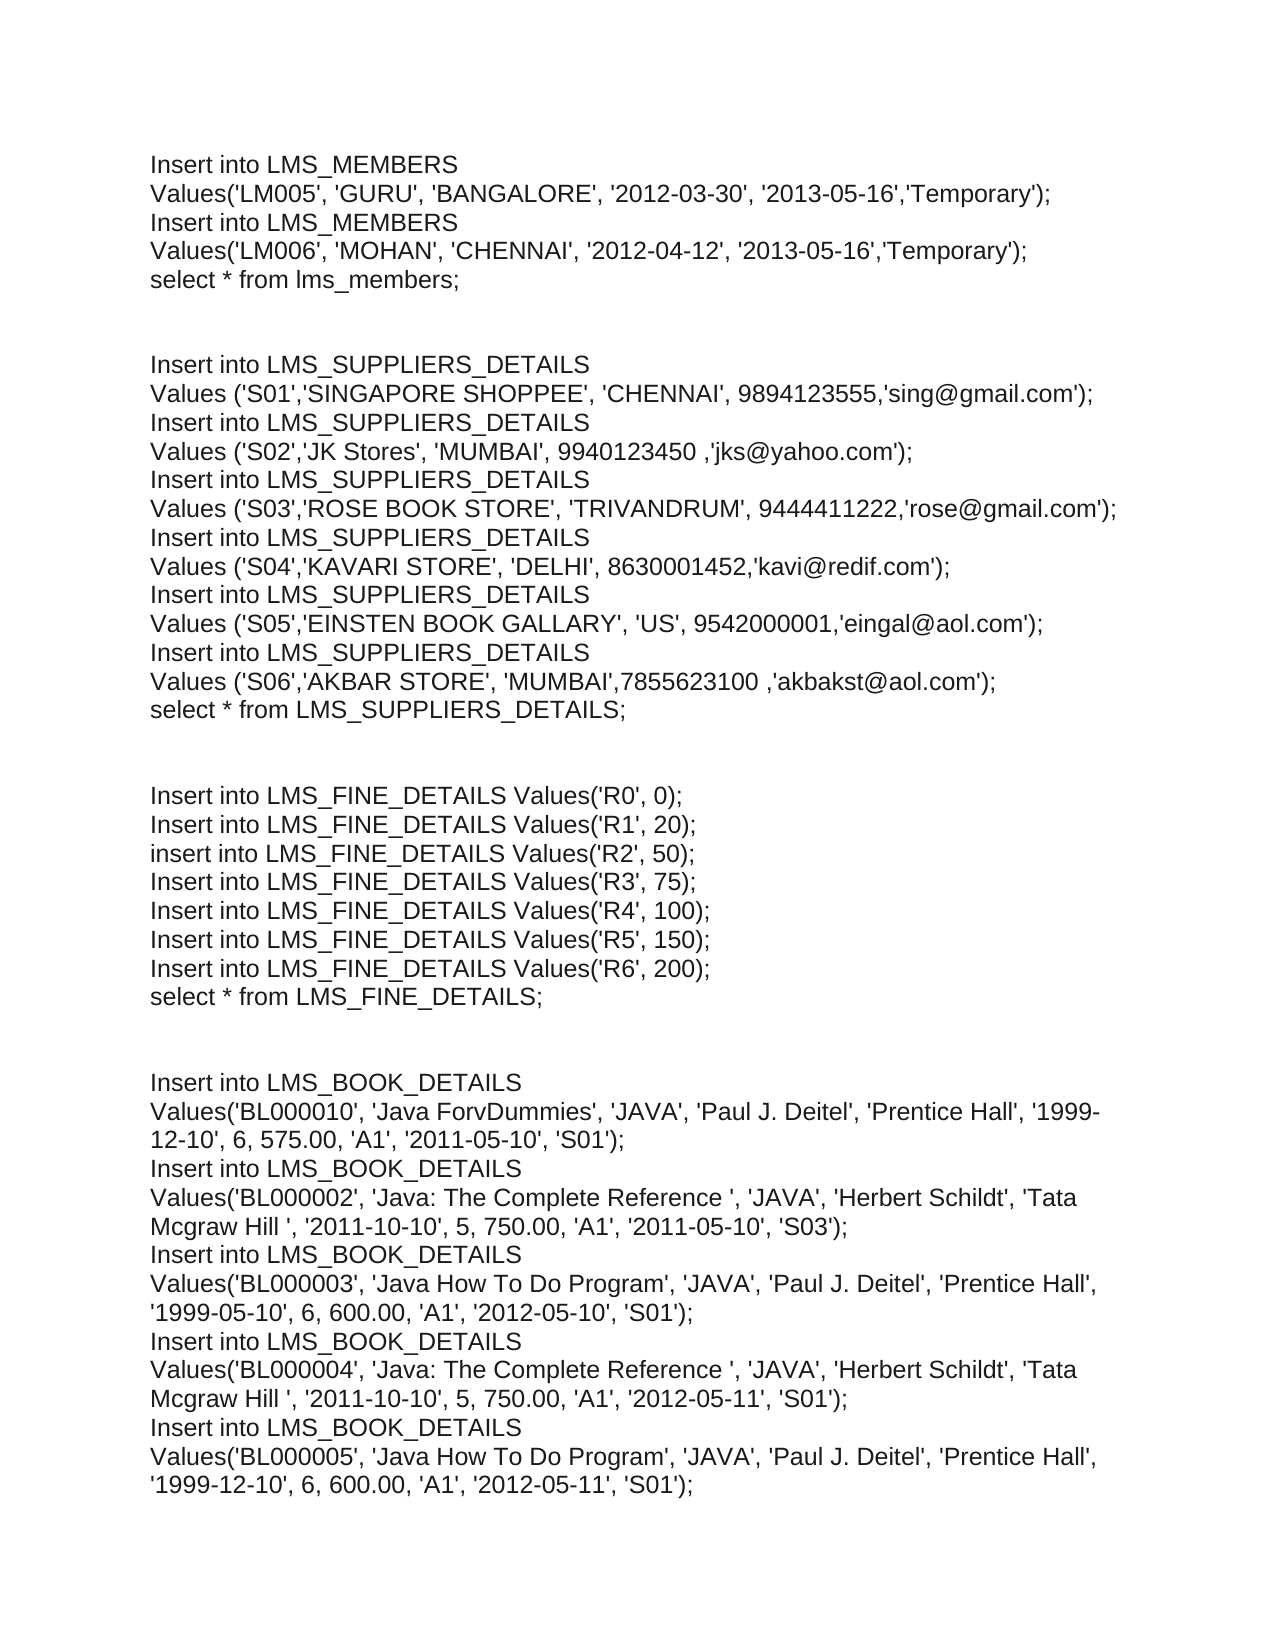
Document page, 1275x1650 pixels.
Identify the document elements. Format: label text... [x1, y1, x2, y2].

text Values ('S06','AKBAR STORE', 'MUMBAI',7855623100 ,'akbakst@aol.com'); [150, 667, 1125, 696]
text Insert into LMS_FINE_DETAILS Values('R1', 20); [150, 810, 1125, 838]
text Insert into LMS_SUPPLIERS_DETAILS [150, 581, 1125, 609]
text Values ('S01','SINGAPORE SHOPPEE', 'CHENNAI', 9894123555,'sing@gmail.com'); [150, 379, 1125, 408]
text Insert into LMS_MEMBERS [150, 150, 1125, 179]
text Insert into LMS_BOOK_DETAILS [150, 1068, 1125, 1097]
text Insert into LMS_FINE_DETAILS Values('R6', 200); [150, 953, 1125, 982]
text Insert into LMS_MEMBERS [150, 207, 1125, 236]
text select * from LMS_SUPPLIERS_DETAILS; [150, 696, 1125, 724]
text Insert into LMS_SUPPLIERS_DETAILS [150, 351, 1125, 379]
text insert into LMS_FINE_DETAILS Values('R2', 50); [150, 838, 1125, 867]
text select * from LMS_FINE_DETAILS; [150, 982, 1125, 1011]
text Values('LM006', 'MOHAN', 'CHENNAI', '2012-04-12', '2013-05-16','Temporary'); [150, 236, 1125, 265]
text Insert into LMS_FINE_DETAILS Values('R5', 150); [150, 925, 1125, 953]
text Insert into LMS_SUPPLIERS_DETAILS [150, 408, 1125, 437]
text Values('BL000002', 'Java: The Complete Reference ', 'JAVA', 'Herbert Schildt', 'Tata Mcgraw Hill ', '2011-10-10', 5, 750.00, 'A1', '2011-05-10', 'S03'); [150, 1183, 1125, 1240]
text Values ('S02','JK Stores', 'MUMBAI', 9940123450 ,'jks@yahoo.com'); [150, 437, 1125, 466]
text Insert into LMS_BOOK_DETAILS [150, 1154, 1125, 1183]
text select * from lms_members; [150, 265, 1125, 294]
text Values('BL000004', 'Java: The Complete Reference ', 'JAVA', 'Herbert Schildt', 'Tata Mcgraw Hill ', '2011-10-10', 5, 750.00, 'A1', '2012-05-11', 'S01'); [150, 1355, 1125, 1413]
text Insert into LMS_FINE_DETAILS Values('R3', 75); [150, 867, 1125, 896]
text Values ('S03','ROSE BOOK STORE', 'TRIVANDRUM', 9444411222,'rose@gmail.com'); [150, 494, 1125, 523]
text Insert into LMS_FINE_DETAILS Values('R4', 100); [150, 896, 1125, 925]
text Insert into LMS_BOOK_DETAILS [150, 1327, 1125, 1355]
text Values('BL000010', 'Java ForvDummies', 'JAVA', 'Paul J. Deitel', 'Prentice Hall', '1999-12-10', 6, 575.00, 'A1', '2011-05-10', 'S01'); [150, 1097, 1125, 1154]
text Insert into LMS_BOOK_DETAILS [150, 1413, 1125, 1442]
text Values('LM005', 'GURU', 'BANGALORE', '2012-03-30', '2013-05-16','Temporary'); [150, 179, 1125, 207]
text Insert into LMS_FINE_DETAILS Values('R0', 0); [150, 781, 1125, 810]
text Insert into LMS_SUPPLIERS_DETAILS [150, 523, 1125, 552]
text Values ('S05','EINSTEN BOOK GALLARY', 'US', 9542000001,'eingal@aol.com'); [150, 609, 1125, 638]
text Values('BL000003', 'Java How To Do Program', 'JAVA', 'Paul J. Deitel', 'Prentice Hall', '1999-05-10', 6, 600.00, 'A1', '2012-05-10', 'S01'); [150, 1269, 1125, 1327]
text Insert into LMS_SUPPLIERS_DETAILS [150, 466, 1125, 494]
text Insert into LMS_BOOK_DETAILS [150, 1240, 1125, 1269]
text Insert into LMS_SUPPLIERS_DETAILS [150, 638, 1125, 667]
text Values('BL000005', 'Java How To Do Program', 'JAVA', 'Paul J. Deitel', 'Prentice Hall', '1999-12-10', 6, 600.00, 'A1', '2012-05-11', 'S01'); [150, 1442, 1125, 1499]
text Values ('S04','KAVARI STORE', 'DELHI', 8630001452,'kavi@redif.com'); [150, 552, 1125, 581]
